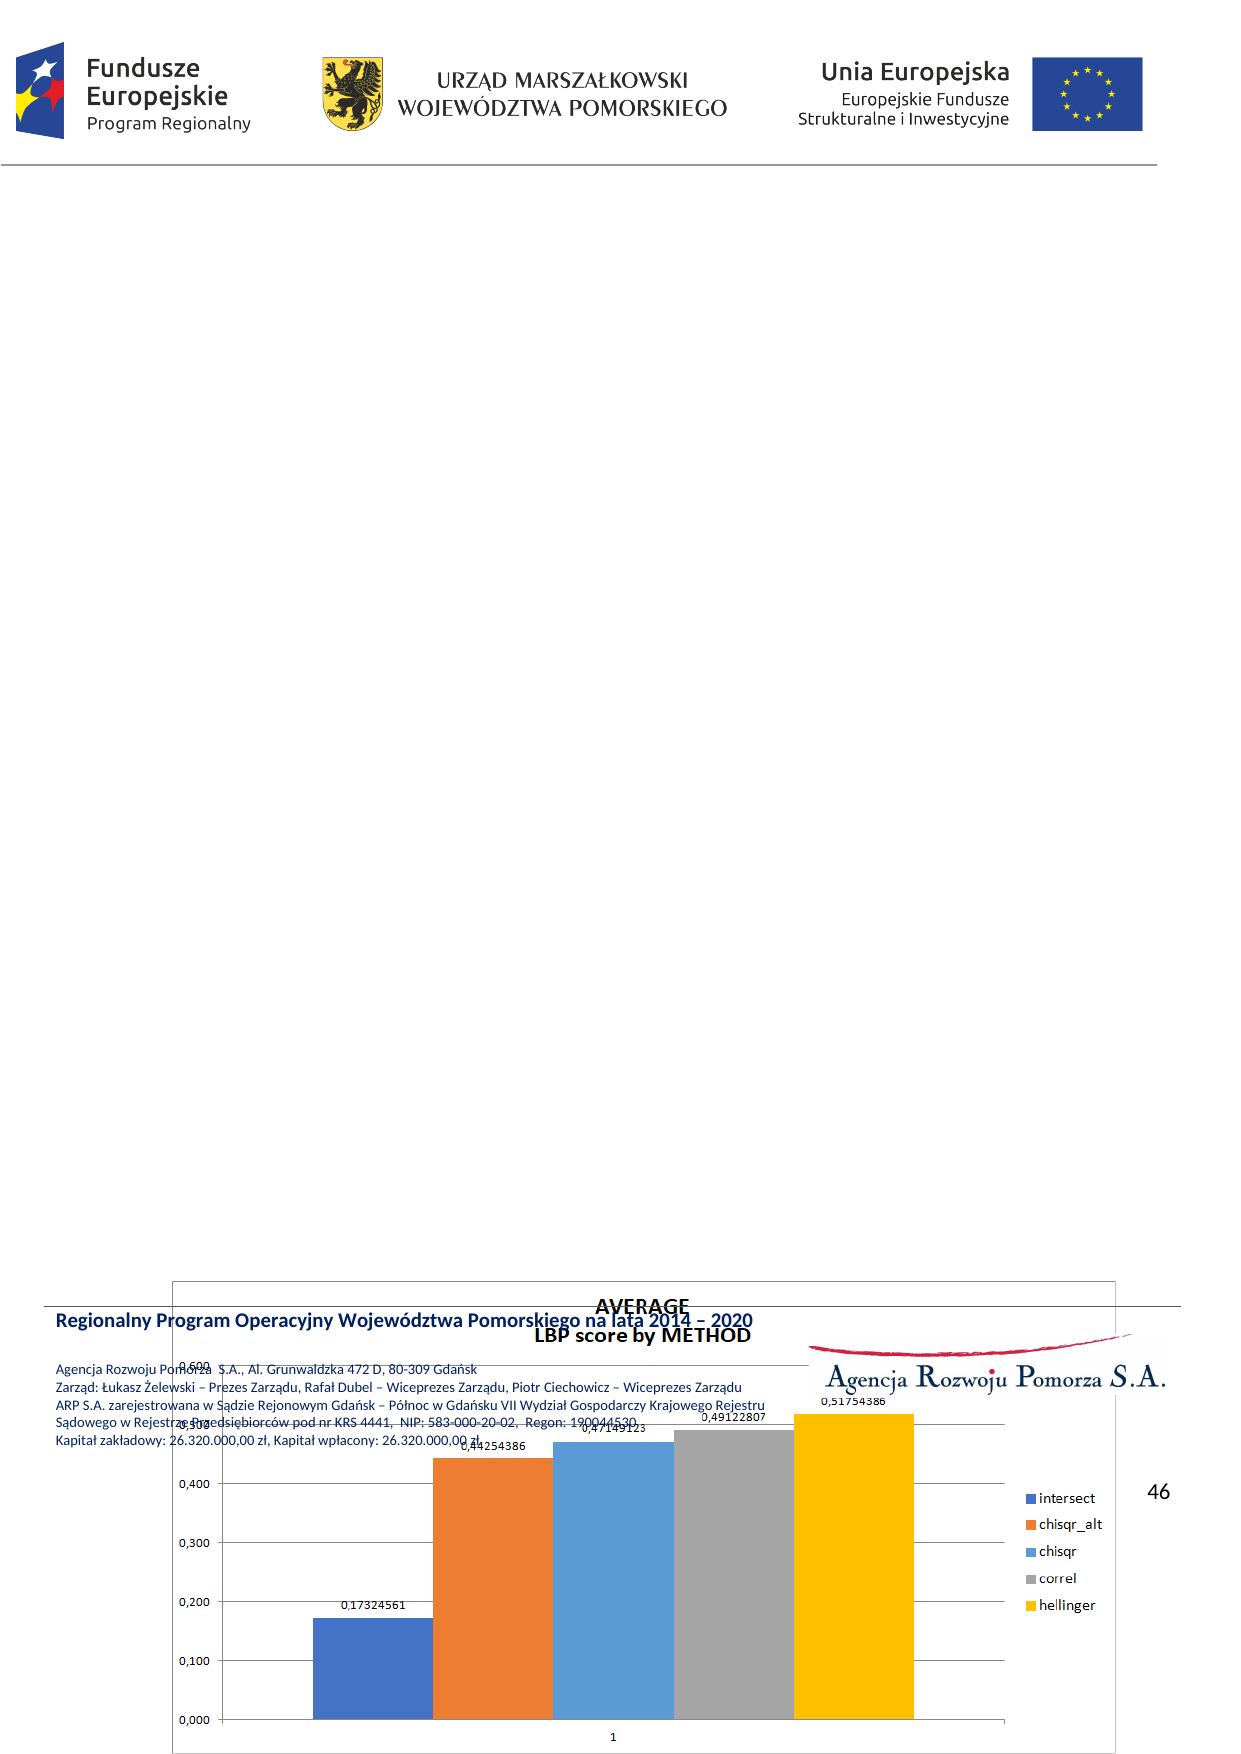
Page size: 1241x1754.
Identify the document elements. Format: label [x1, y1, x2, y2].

picture [171, 1307, 1165, 1754]
picture [171, 1281, 1116, 1306]
picture [0, 41, 1158, 166]
